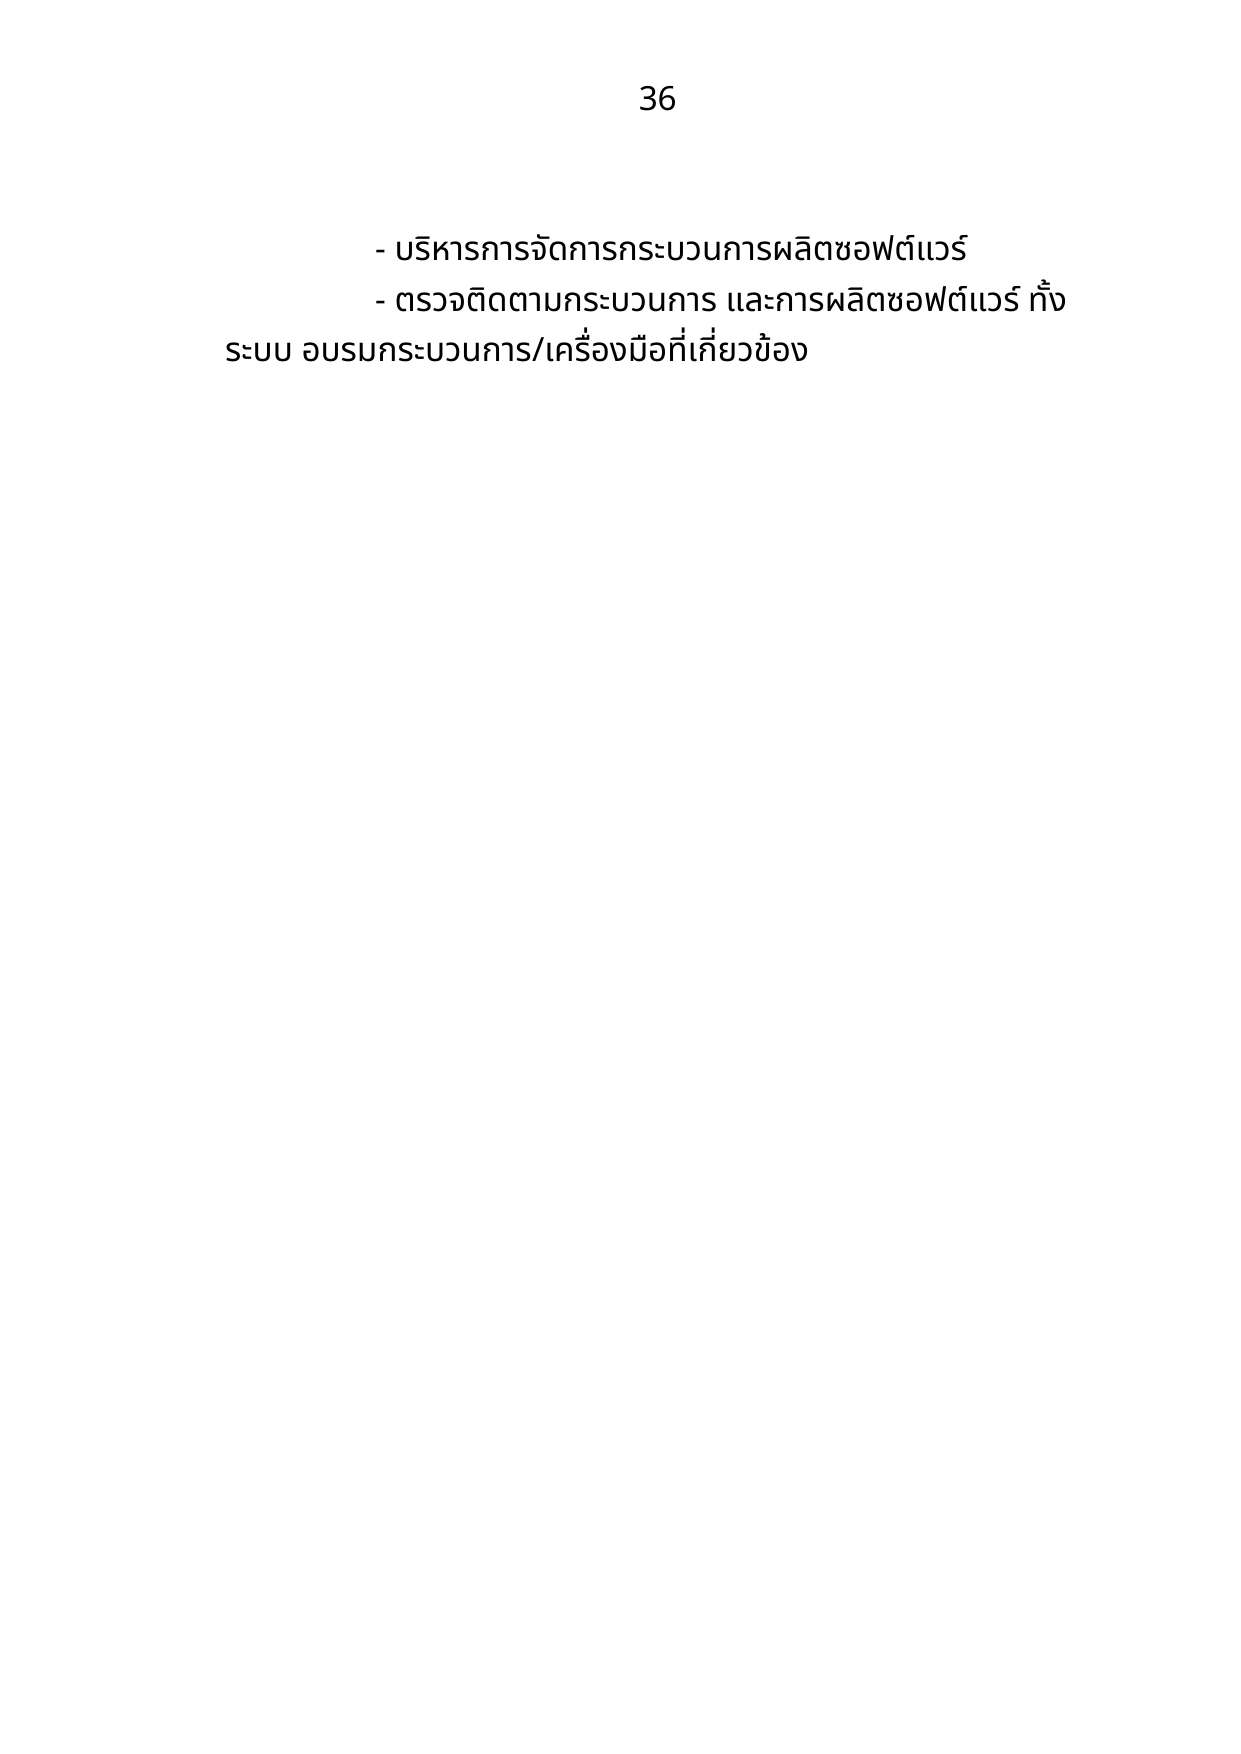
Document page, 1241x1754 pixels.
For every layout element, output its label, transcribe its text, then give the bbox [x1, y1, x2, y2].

text - บริหารการจัดการกระบวนการผลิตซอฟต์แวร์ [225, 225, 1090, 276]
text - ตรวจติดตามกระบวนการ และการผลิตซอฟต์แวร์ ทั้งระบบ อบรมกระบวนการ/เครื่องมือที่เกี่ยวข้อง [225, 276, 1090, 377]
